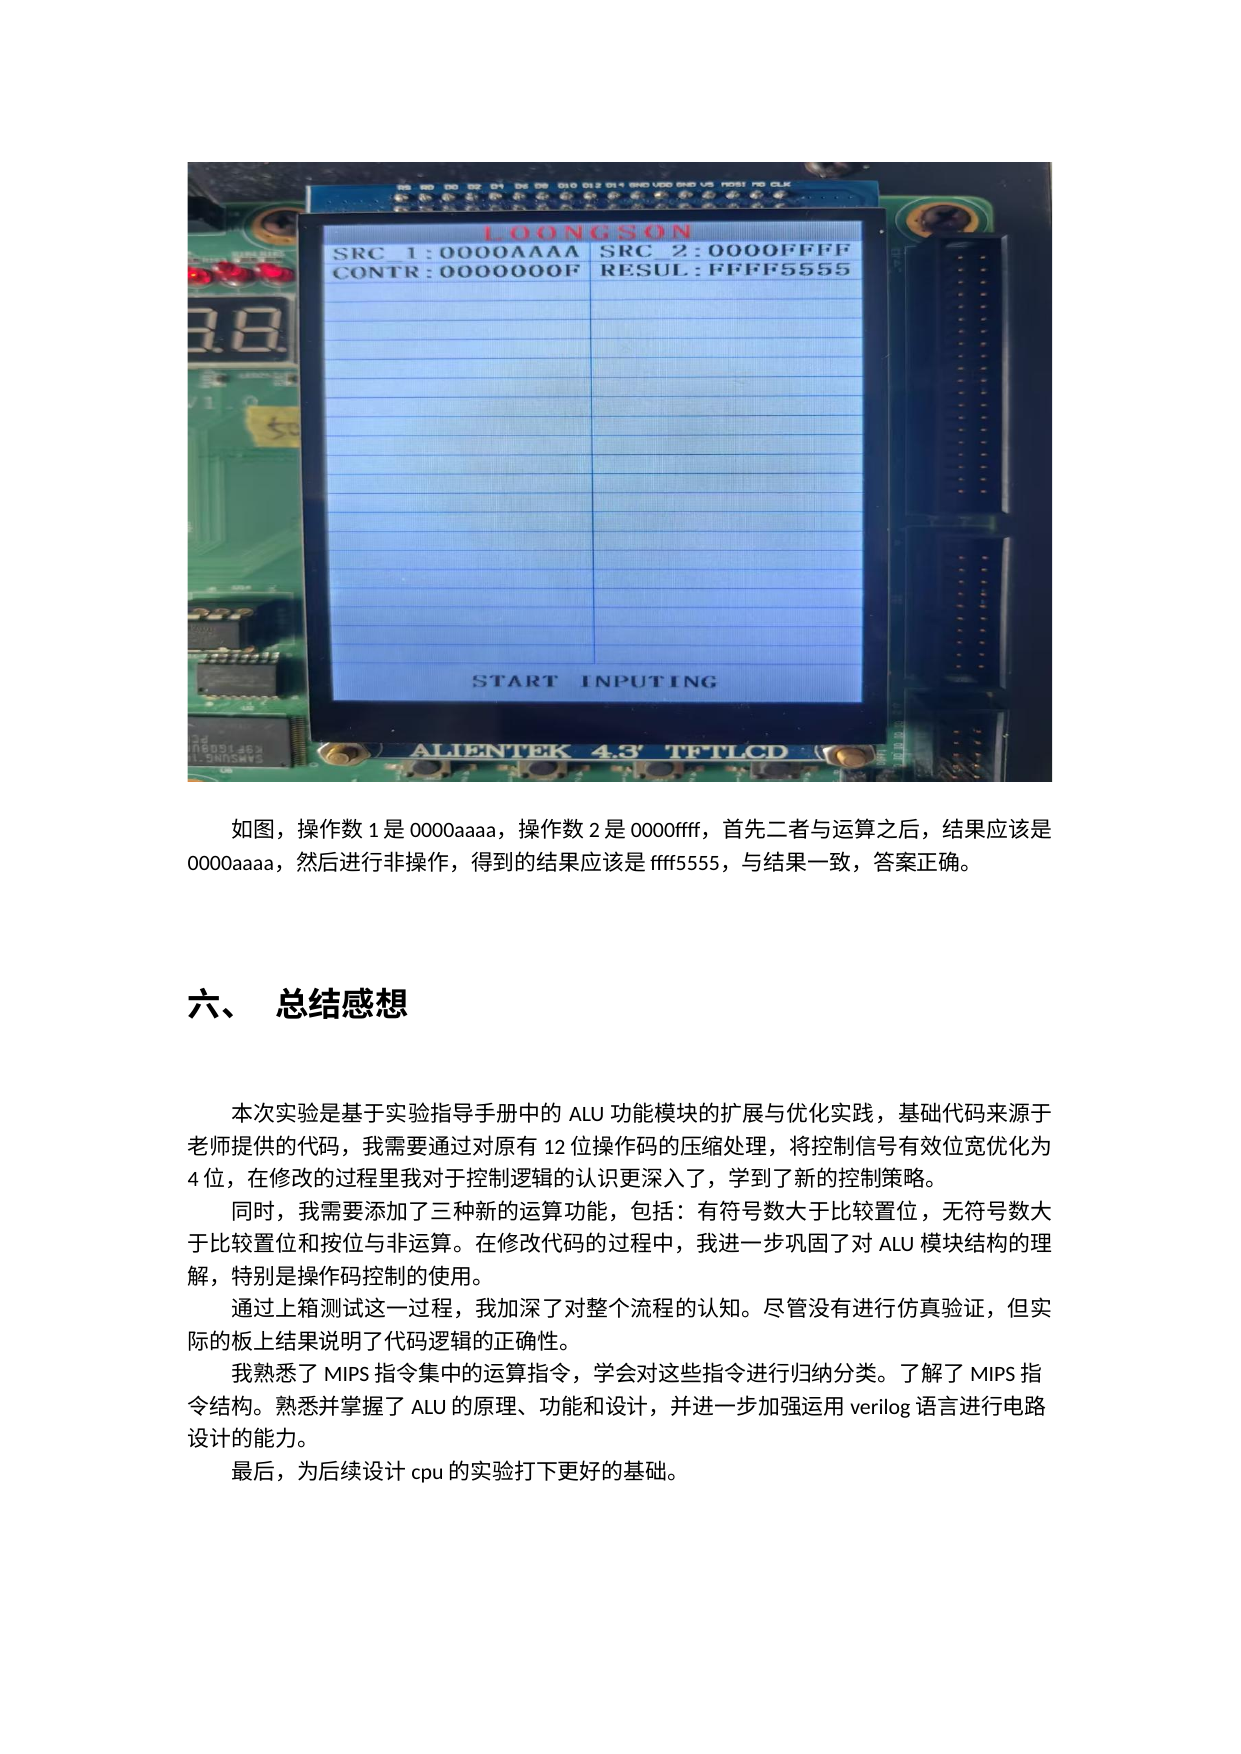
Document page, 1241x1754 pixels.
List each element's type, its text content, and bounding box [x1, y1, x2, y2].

picture [187, 162, 1053, 782]
list 我熟悉了 MIPS 指令集中的运算指令，学会对这些指令进行归纳分类。了解了 MIPS 指令结构。熟悉并掌握了 ALU 的原理、功能和设计，并进一步加强运用 verilog 语言进行电路设计的能力。 [187, 1356, 1053, 1453]
list 最后，为后续设计 cpu 的实验打下更好的基础。 [231, 1453, 1053, 1486]
subtitle 总结感想 [187, 969, 1053, 1034]
text 如图，操作数1是0000aaaa，操作数2是0000ffff，首先二者与运算之后，结果应该是0000aaaa，然后进行非操作，得到的结果应该是ffff5555，与结果一致，答案正确。 [187, 812, 1053, 877]
text 同时，我需要添加了三种新的运算功能，包括：有符号数大于比较置位，无符号数大于比较置位和按位与非运算。在修改代码的过程中，我进一步巩固了对 ALU 模块结构的理解，特别是操作码控制的使用。 [187, 1193, 1053, 1291]
text 通过上箱测试这一过程，我加深了对整个流程的认知。尽管没有进行仿真验证，但实际的板上结果说明了代码逻辑的正确性。 [187, 1291, 1053, 1356]
text 本次实验是基于实验指导手册中的 ALU 功能模块的扩展与优化实践，基础代码来源于老师提供的代码，我需要通过对原有 12 位操作码的压缩处理，将控制信号有效位宽优化为 4 位，在修改的过程里我对于控制逻辑的认识更深入了，学到了新的控制策略。 [187, 1096, 1053, 1193]
